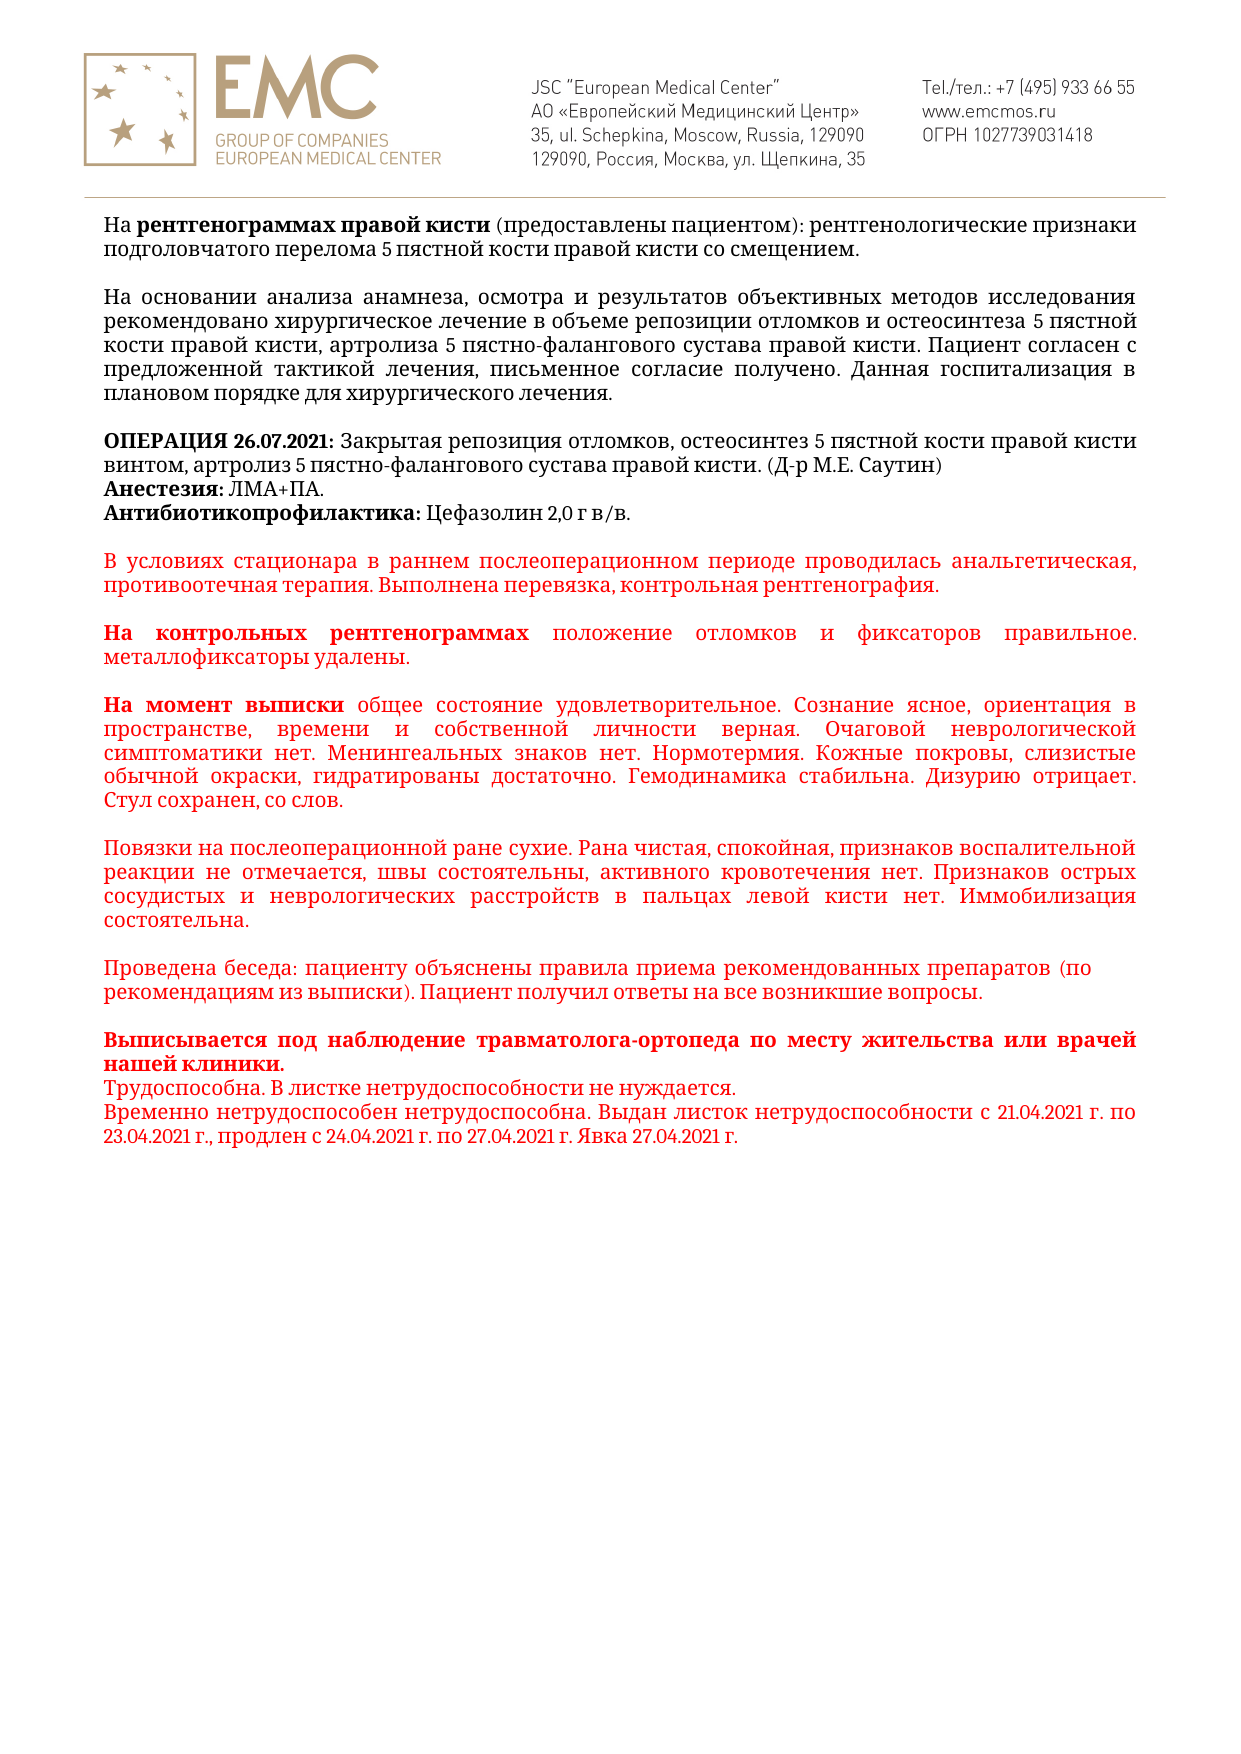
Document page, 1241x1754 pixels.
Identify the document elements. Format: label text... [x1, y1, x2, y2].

text Анестезия: ЛМА+ПА. [103, 478, 1093, 502]
text Повязки на послеоперационной ране сухие. Рана чистая, спокойная, признаков воспалительной реакции не отмечается, швы состоятельны, активного кровотечения нет. Признаков острых сосудистых и неврологических расстройств в пальцах левой кисти нет. Иммобилизация состоятельна. [103, 837, 1137, 933]
text Проведена беседа: пациенту объяснены правила приема рекомендованных препаратов (по рекомендациям из выписки). Пациент получил ответы на все возникшие вопросы. [103, 957, 1093, 1005]
text Временно нетрудоспособен нетрудоспособна. Выдан листок нетрудоспособности с 21.04.2021 г. по 23.04.2021 г., продлен с 24.04.2021 г. по 27.04.2021 г. Явка 27.04.2021 г. [103, 1101, 1137, 1148]
text На основании анализа анамнеза, осмотра и результатов объективных методов исследования рекомендовано хирургическое лечение в объеме репозиции отломков и остеосинтеза 5 пястной кости правой кисти, артролиза 5 пястно-фалангового сустава правой кисти. Пациент согласен с предложенной тактикой лечения, письменное согласие получено. Данная госпитализация в плановом порядке для хирургического лечения. [103, 286, 1137, 406]
text Выписывается под наблюдение травматолога-ортопеда по месту жительства или врачей нашей клиники. [103, 1029, 1137, 1077]
text На контрольных рентгенограммах положение отломков и фиксаторов правильное. металлофиксаторы удалены. [103, 621, 1137, 669]
text В условиях стационара в раннем послеоперационном периоде проводилась анальгетическая, противоотечная терапия. Выполнена перевязка, контрольная рентгенография. [103, 549, 1137, 597]
text Антибиотикопрофилактика: Цефазолин 2,0 г в/в. [103, 502, 1093, 526]
text ОПЕРАЦИЯ 26.07.2021: Закрытая репозиция отломков, остеосинтез 5 пястной кости правой кисти винтом, артролиз 5 пястно-фалангового сустава правой кисти. (Д-р М.Е. Саутин) [103, 430, 1137, 478]
text На момент выписки общее состояние удовлетворительное. Сознание ясное, ориентация в пространстве, времени и собственной личности верная. Очаговой неврологической симптоматики нет. Менингеальных знаков нет. Нормотермия. Кожные покровы, слизистые обычной окраски, гидратированы достаточно. Гемодинамика стабильна. Дизурию отрицает. Стул сохранен, со слов. [103, 693, 1137, 813]
text На рентгенограммах правой кисти (предоставлены пациентом): рентгенологические признаки подголовчатого перелома 5 пястной кости правой кисти со смещением. [103, 214, 1137, 262]
picture [0, 0, 1241, 214]
text Трудоспособна. В листке нетрудоспособности не нуждается. [103, 1077, 1093, 1101]
